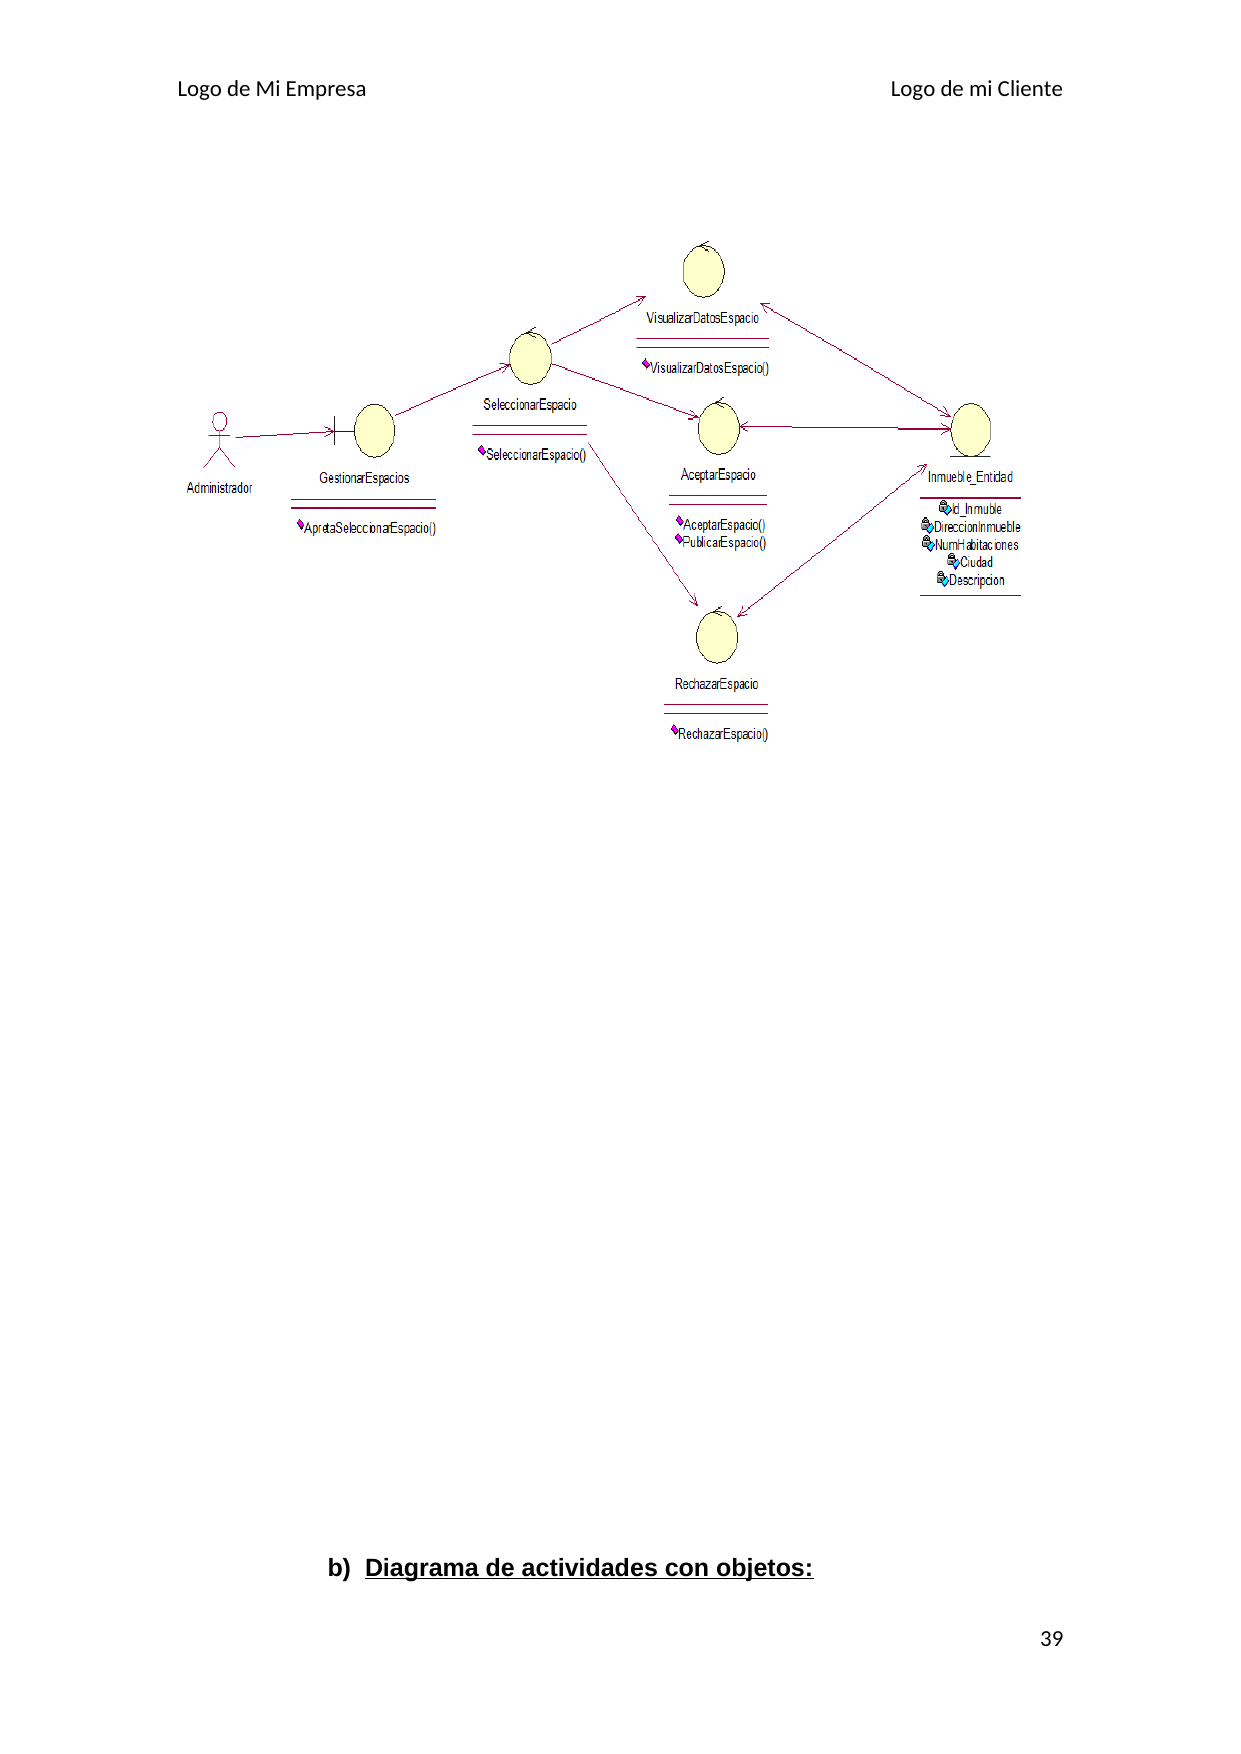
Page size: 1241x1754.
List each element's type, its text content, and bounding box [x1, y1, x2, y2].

picture [177, 221, 1063, 767]
list Diagrama de actividades con objetos: [327, 1552, 1063, 1581]
